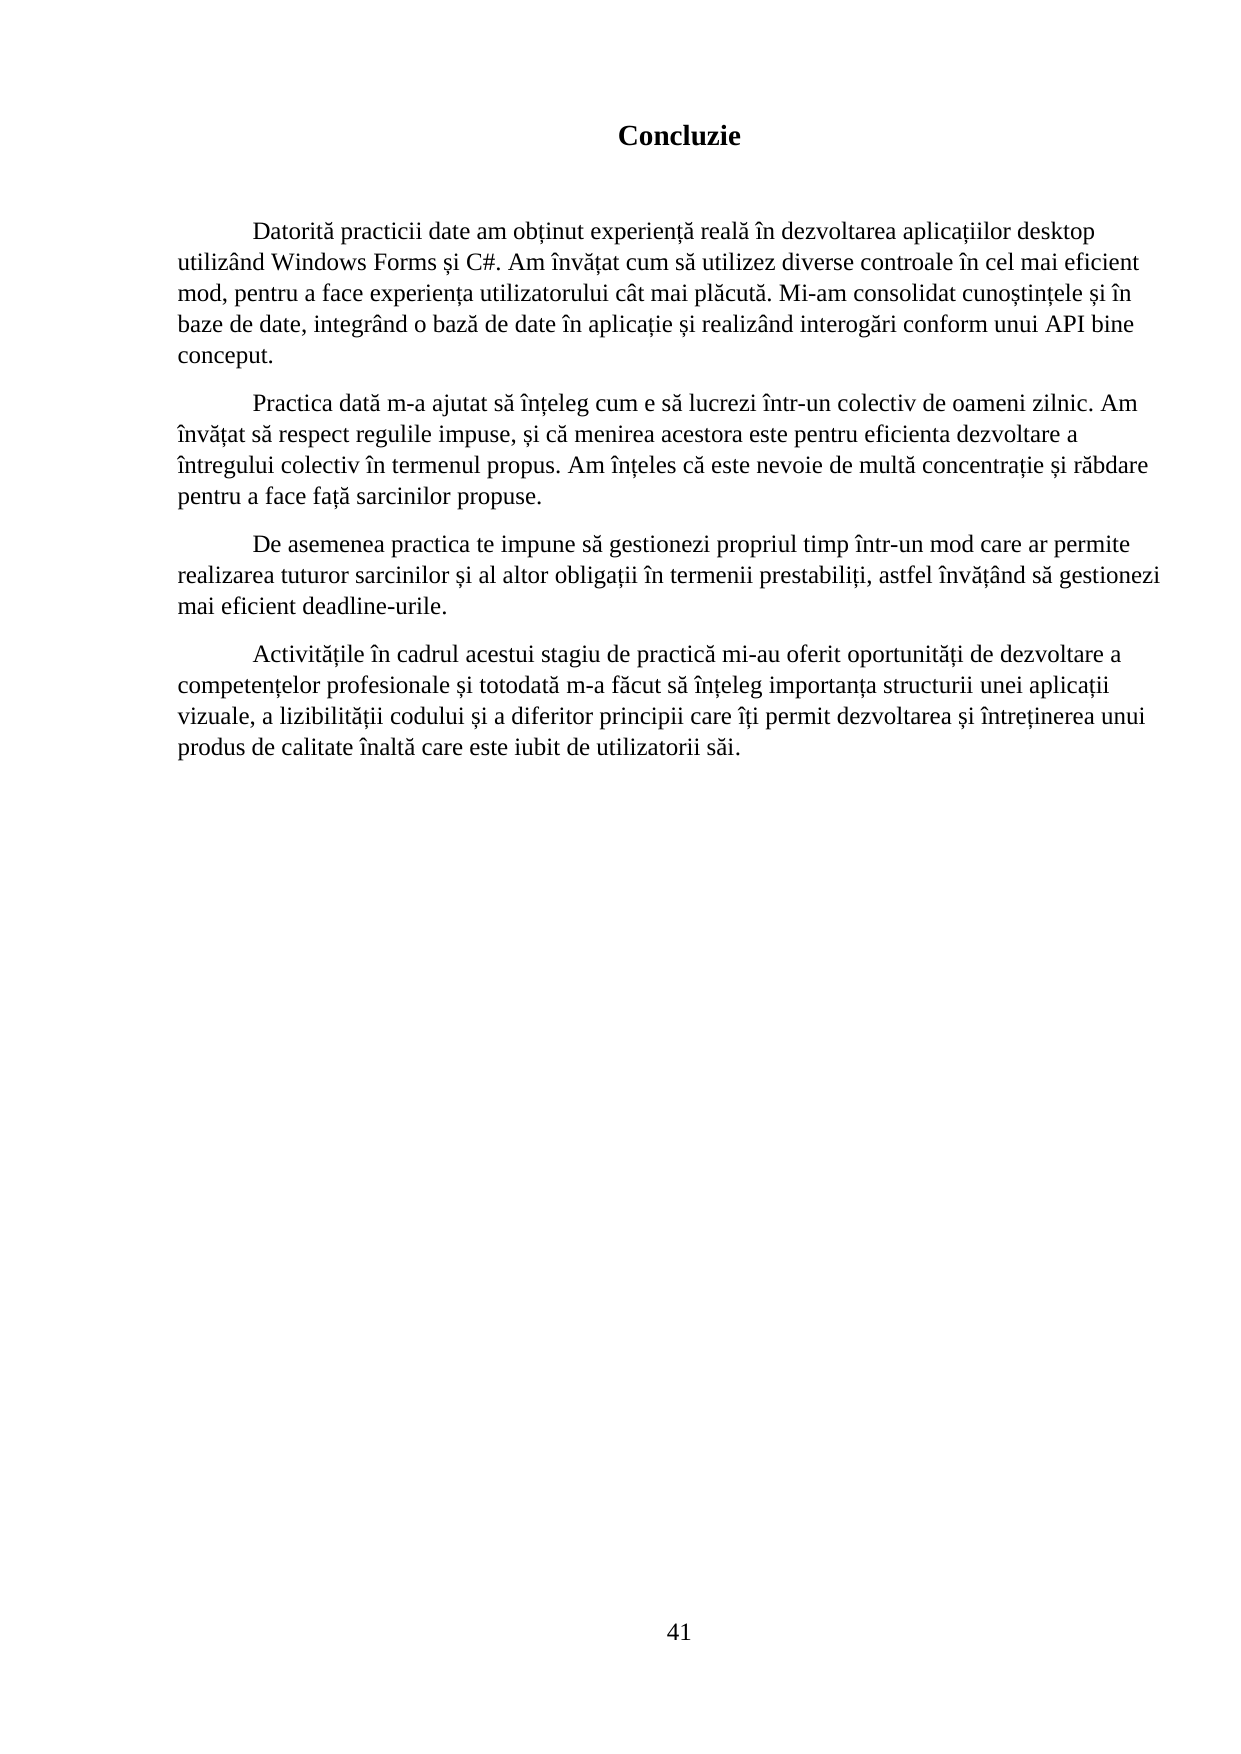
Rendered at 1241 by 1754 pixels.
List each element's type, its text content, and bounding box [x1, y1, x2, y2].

text Practica dată m-a ajutat să înțeleg cum e să lucrezi într-un colectiv de oameni zilnic. Am învățat să respect regulile impuse, și că menirea acestora este pentru eficienta dezvoltare a întregului colectiv în termenul propus. Am înțeles că este nevoie de multă concentrație și răbdare pentru a face față sarcinilor propuse. [177, 388, 1181, 510]
text Datorită practicii date am obținut experiență reală în dezvoltarea aplicațiilor desktop utilizând Windows Forms și C#. Am învățat cum să utilizez diverse controale în cel mai eficient mod, pentru a face experiența utilizatorului cât mai plăcută. Mi-am consolidat cunoștințele și în baze de date, integrând o bază de date în aplicație și realizând interogări conform unui API bine conceput. [177, 216, 1181, 369]
text De asemenea practica te impune să gestionezi propriul timp într-un mod care ar permite realizarea tuturor sarcinilor și al altor obligații în termenii prestabiliți, astfel învățând să gestionezi mai eficient deadline-urile. [177, 529, 1181, 620]
text Activitățile în cadrul acestui stagiu de practică mi-au oferit oportunități de dezvoltare a competențelor profesionale și totodată m-a făcut să înțeleg importanța structurii unei aplicații vizuale, a lizibilității codului și a diferitor principii care îți permit dezvoltarea și întreținerea unui produs de calitate înaltă care este iubit de utilizatorii săi. [177, 639, 1181, 761]
subtitle Concluzie [177, 118, 1181, 152]
